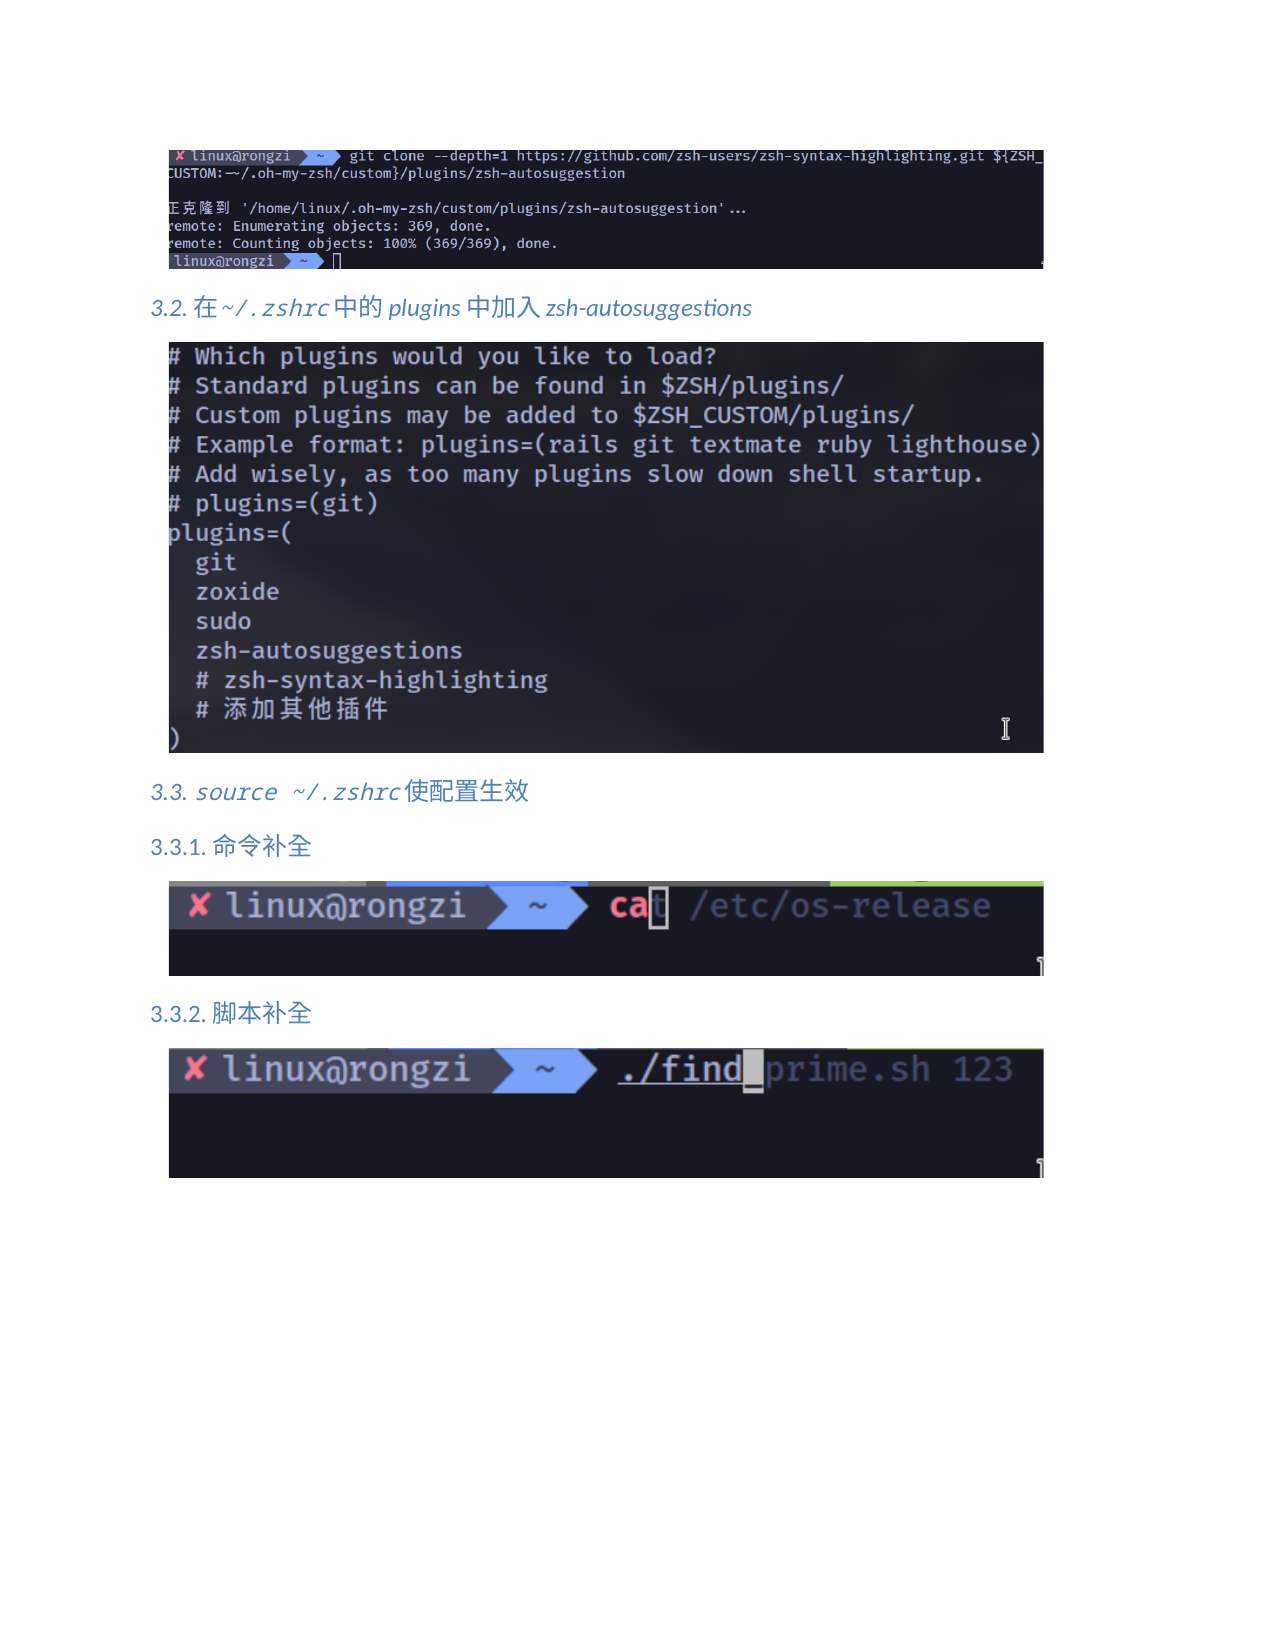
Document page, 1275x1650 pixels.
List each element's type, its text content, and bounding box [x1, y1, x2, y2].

picture [168, 1048, 1044, 1178]
picture [168, 150, 1044, 269]
subtitle 3.3. source ~/.zshrc使配置生效 [150, 773, 1125, 807]
picture [168, 881, 1044, 976]
subtitle 3.3.2. 脚本补全 [150, 996, 1125, 1030]
subtitle 3.3.1. 命令补全 [150, 828, 1125, 862]
picture [168, 342, 1044, 753]
subtitle 3.2. 在~/.zshrc中的plugins中加入zsh-autosuggestions [150, 290, 1125, 324]
